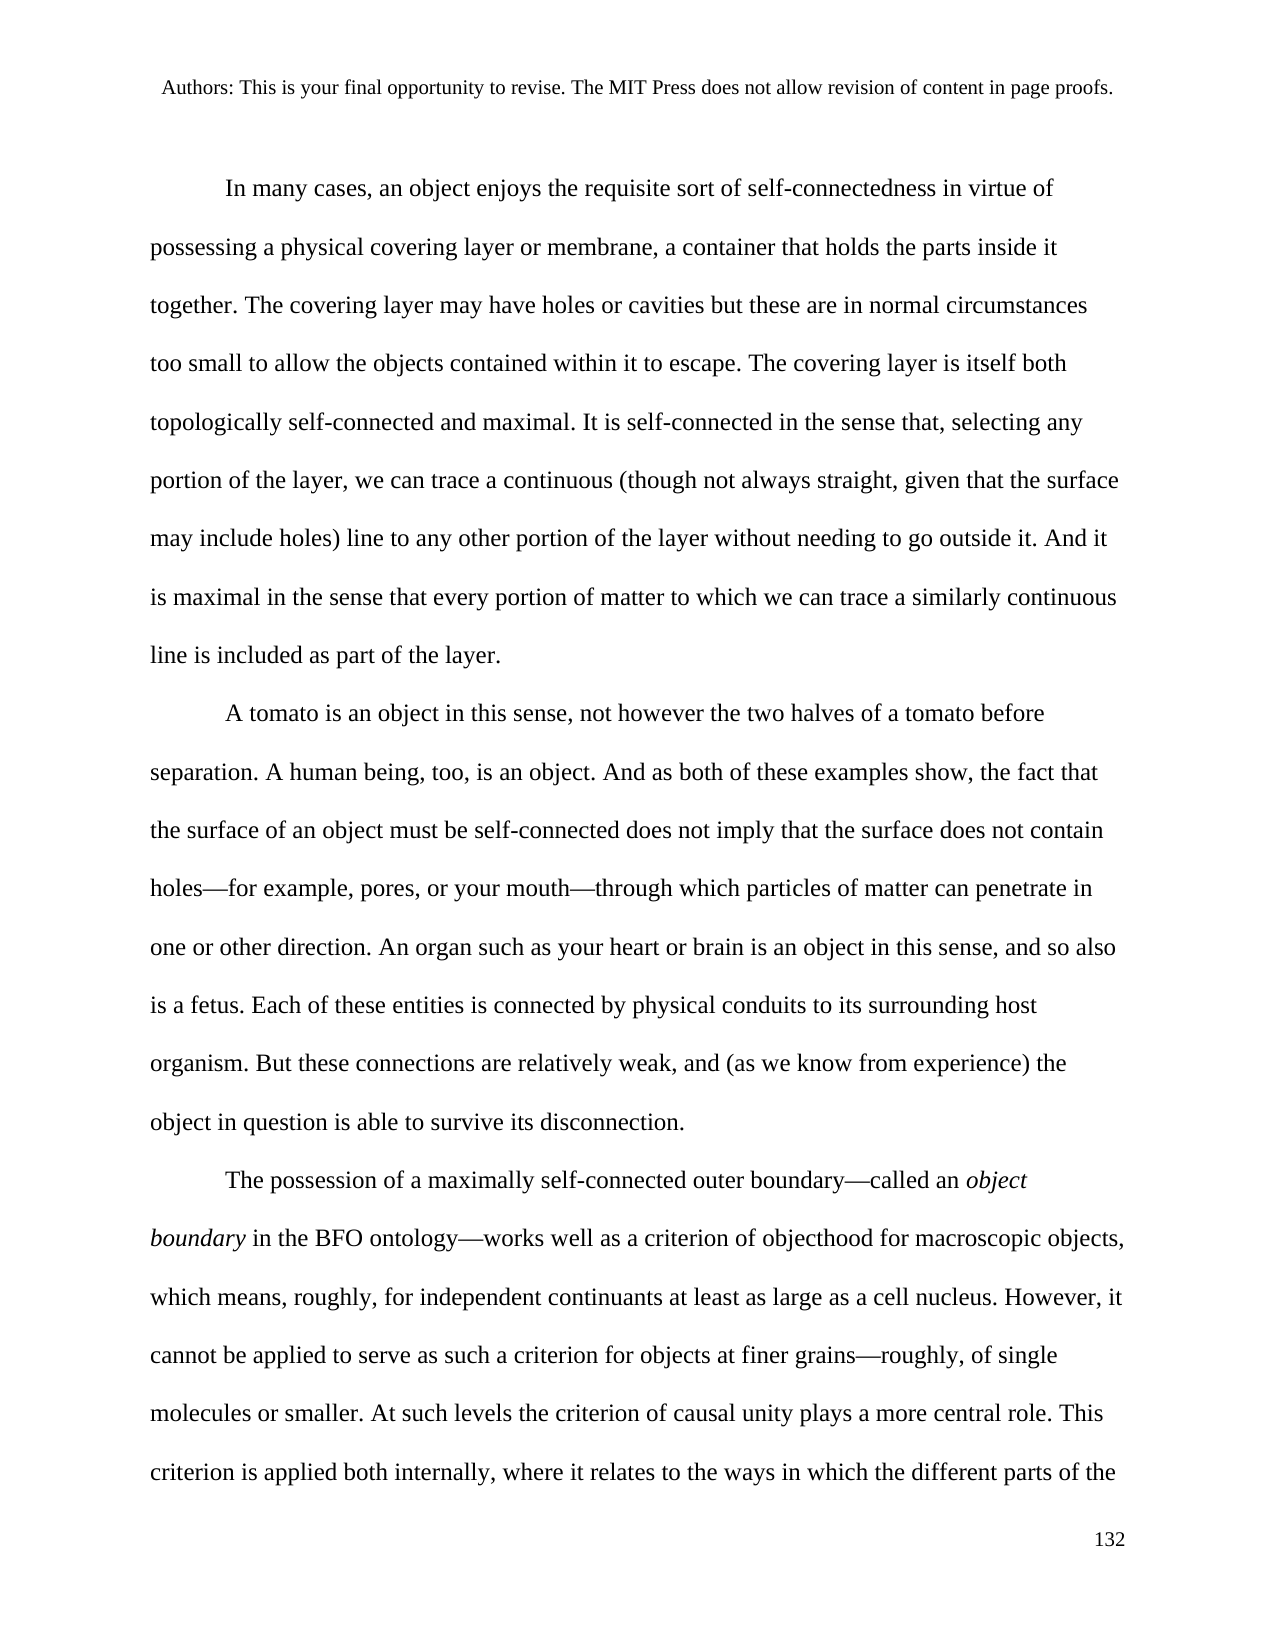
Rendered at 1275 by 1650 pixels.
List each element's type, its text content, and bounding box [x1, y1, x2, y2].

text In many cases, an object enjoys the requisite sort of self-connectedness in virtue of possessing a physical covering layer or membrane, a container that holds the parts inside it together. The covering layer may have holes or cavities but these are in normal circumstances too small to allow the objects contained within it to escape. The covering layer is itself both topologically self-connected and maximal. It is self-connected in the sense that, selecting any portion of the layer, we can trace a continuous (though not always straight, given that the surface may include holes) line to any other portion of the layer without needing to go outside it. And it is maximal in the sense that every portion of matter to which we can trace a similarly continuous line is included as part of the layer. [150, 150, 1125, 675]
text A tomato is an object in this sense, not however the two halves of a tomato before separation. A human being, too, is an object. And as both of these examples show, the fact that the surface of an object must be self-connected does not imply that the surface does not contain holes—for example, pores, or your mouth—through which particles of matter can penetrate in one or other direction. An organ such as your heart or brain is an object in this sense, and so also is a fetus. Each of these entities is connected by physical conduits to its surrounding host organism. But these connections are relatively weak, and (as we know from experience) the object in question is able to survive its disconnection. [150, 675, 1125, 1142]
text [150, 1142, 1125, 1492]
